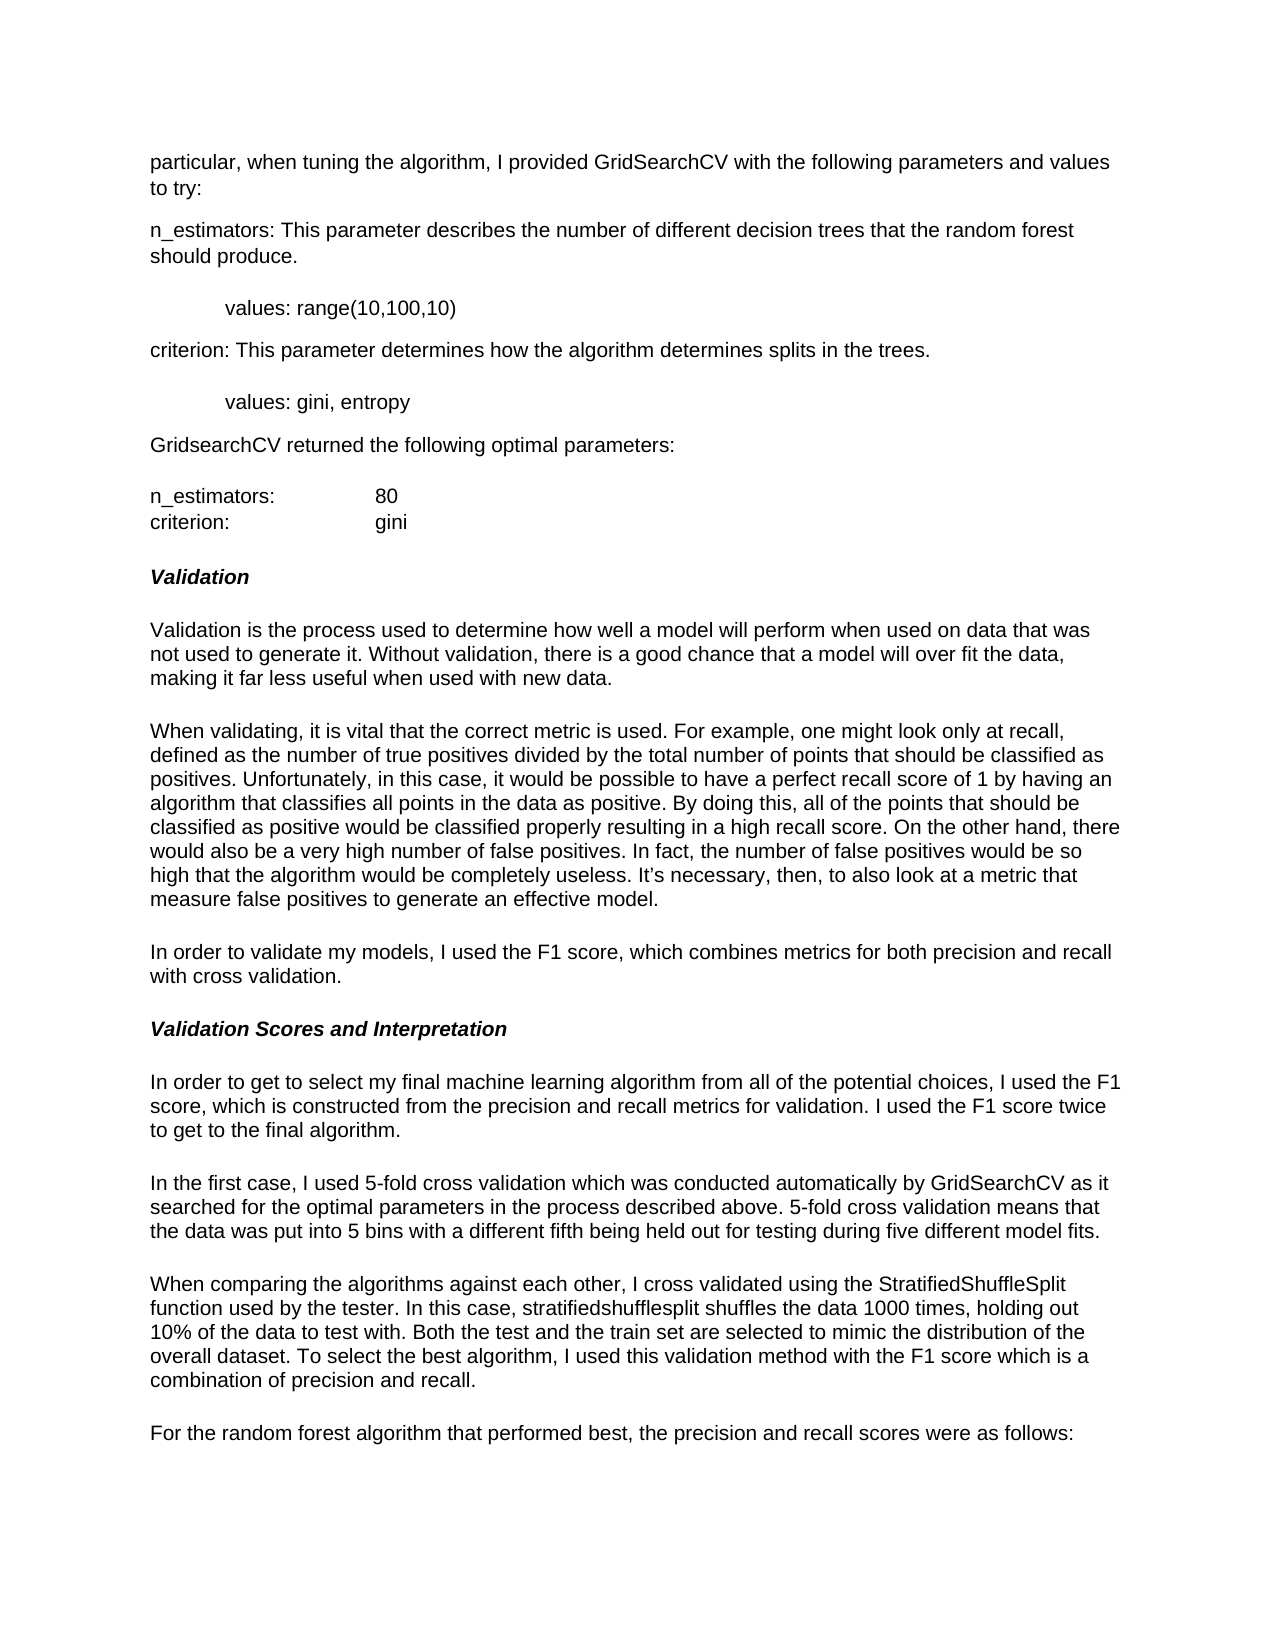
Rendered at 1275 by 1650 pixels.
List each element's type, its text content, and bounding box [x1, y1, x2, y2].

text For the random forest algorithm that performed best, the precision and recall scores were as follows: [150, 1421, 1125, 1445]
text In order to validate my models, I used the F1 score, which combines metrics for both precision and recall with cross validation. [150, 940, 1125, 988]
text criterion: This parameter determines how the algorithm determines splits in the trees. values: gini, entropy [150, 338, 1125, 414]
text Validation [150, 565, 1125, 589]
text In order to get to select my final machine learning algorithm from all of the potential choices, I used the F1 score, which is constructed from the precision and recall metrics for validation. I used the F1 score twice to get to the final algorithm. [150, 1070, 1125, 1142]
text Validation is the process used to determine how well a model will perform when used on data that was not used to generate it. Without validation, there is a good chance that a model will over fit the data, making it far less useful when used with new data. [150, 618, 1125, 690]
text GridsearchCV returned the following optimal parameters: n_estimators: 80 criterion: gini [150, 432, 1125, 534]
text Validation Scores and Interpretation [150, 1017, 1125, 1041]
text When comparing the algorithms against each other, I cross validated using the StratifiedShuffleSplit function used by the tester. In this case, stratifiedshufflesplit shuffles the data 1000 times, holding out 10% of the data to test with. Both the test and the train set are selected to mimic the distribution of the overall dataset. To select the best algorithm, I used this validation method with the F1 score which is a combination of precision and recall. [150, 1272, 1125, 1392]
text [150, 150, 1125, 200]
text In the first case, I used 5-fold cross validation which was conducted automatically by GridSearchCV as it searched for the optimal parameters in the process described above. 5-fold cross validation means that the data was put into 5 bins with a different fifth being held out for testing during five different model fits. [150, 1171, 1125, 1243]
text n_estimators: This parameter describes the number of different decision trees that the random forest should produce. values: range(10,100,10) [150, 218, 1125, 320]
text When validating, it is vital that the correct metric is used. For example, one might look only at recall, defined as the number of true positives divided by the total number of points that should be classified as positives. Unfortunately, in this case, it would be possible to have a perfect recall score of 1 by having an algorithm that classifies all points in the data as positive. By doing this, all of the points that should be classified as positive would be classified properly resulting in a high recall score. On the other hand, there would also be a very high number of false positives. In fact, the number of false positives would be so high that the algorithm would be completely useless. It’s necessary, then, to also look at a metric that measure false positives to generate an effective model. [150, 719, 1125, 911]
